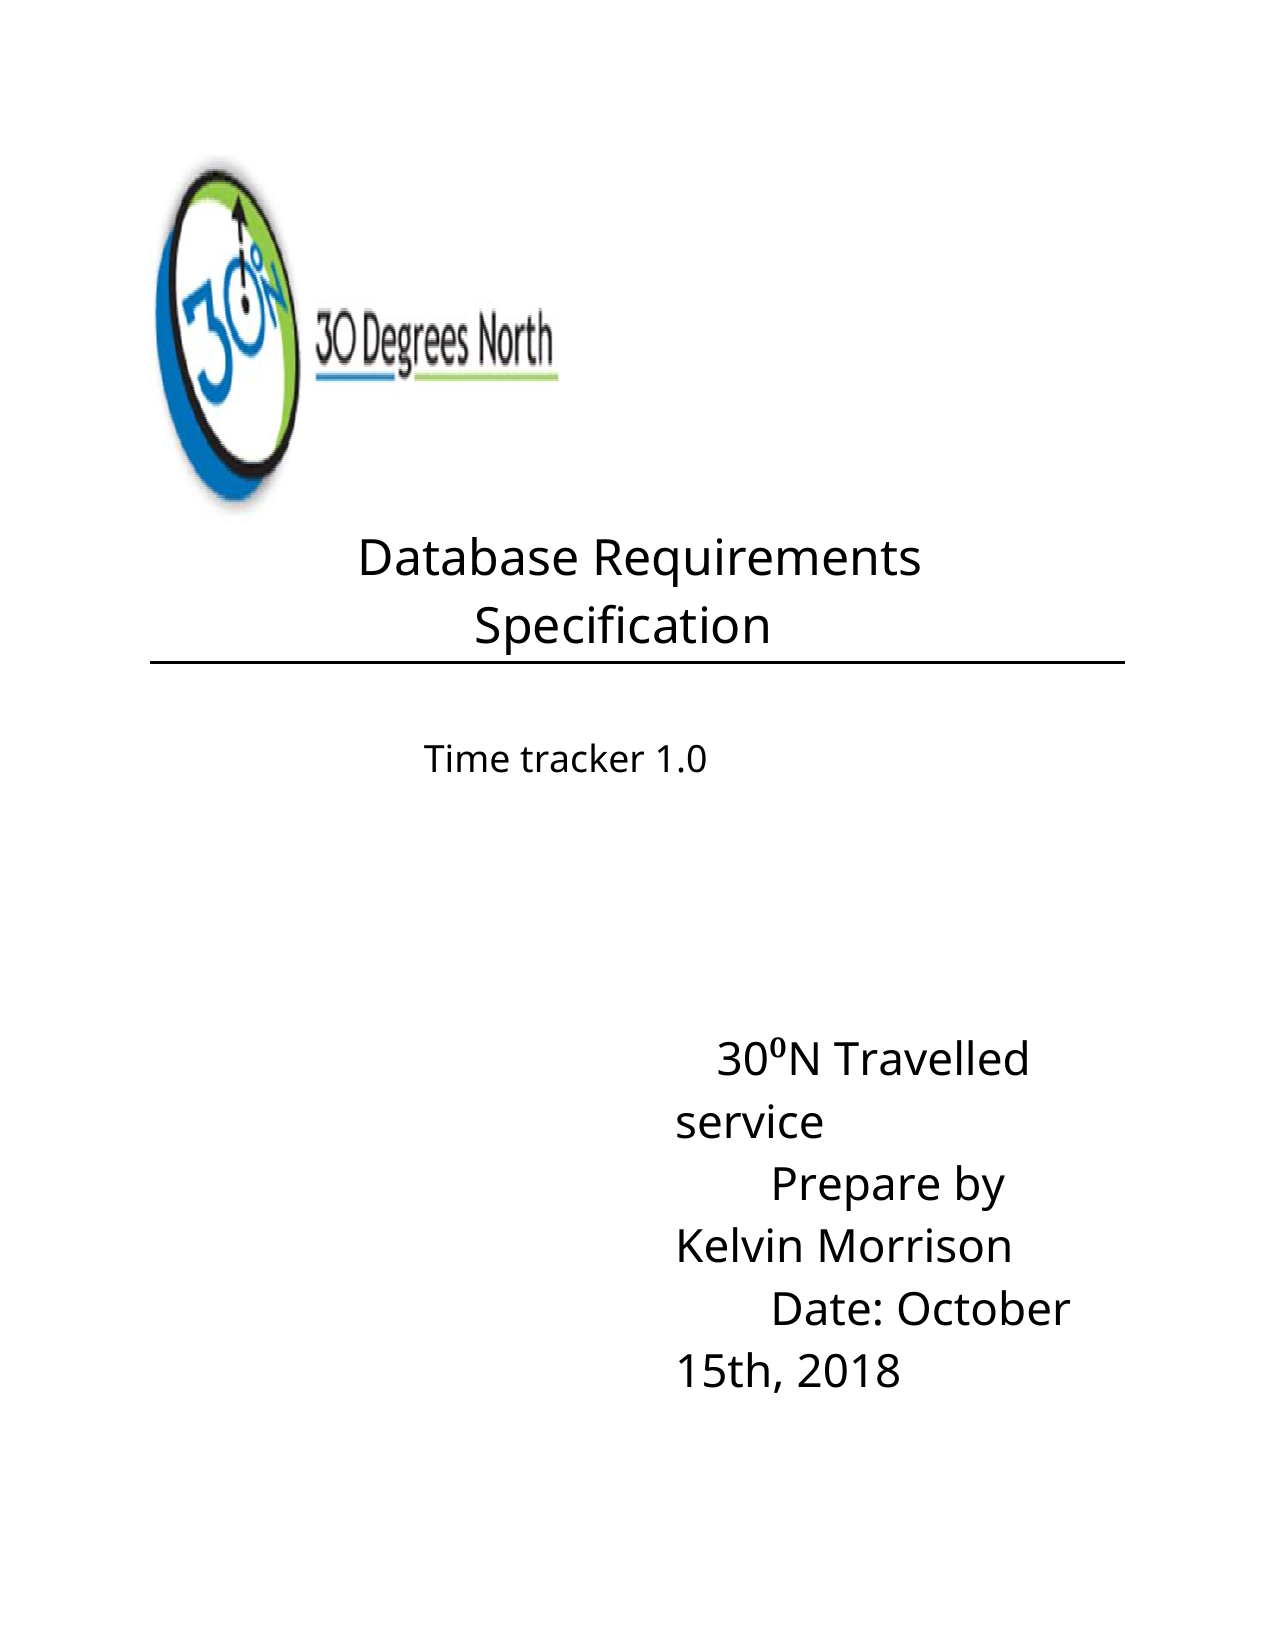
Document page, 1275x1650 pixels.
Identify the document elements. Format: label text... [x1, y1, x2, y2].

text Specification [150, 591, 1125, 661]
text Time tracker 1.0 [375, 732, 1125, 783]
text 30⁰N Travelled service [675, 1027, 1125, 1151]
text Prepare by Kelvin Morrison [675, 1151, 1125, 1276]
text Database Requirements [150, 522, 1125, 591]
text Date: October 15th, 2018 [675, 1276, 1125, 1401]
picture [150, 150, 559, 523]
